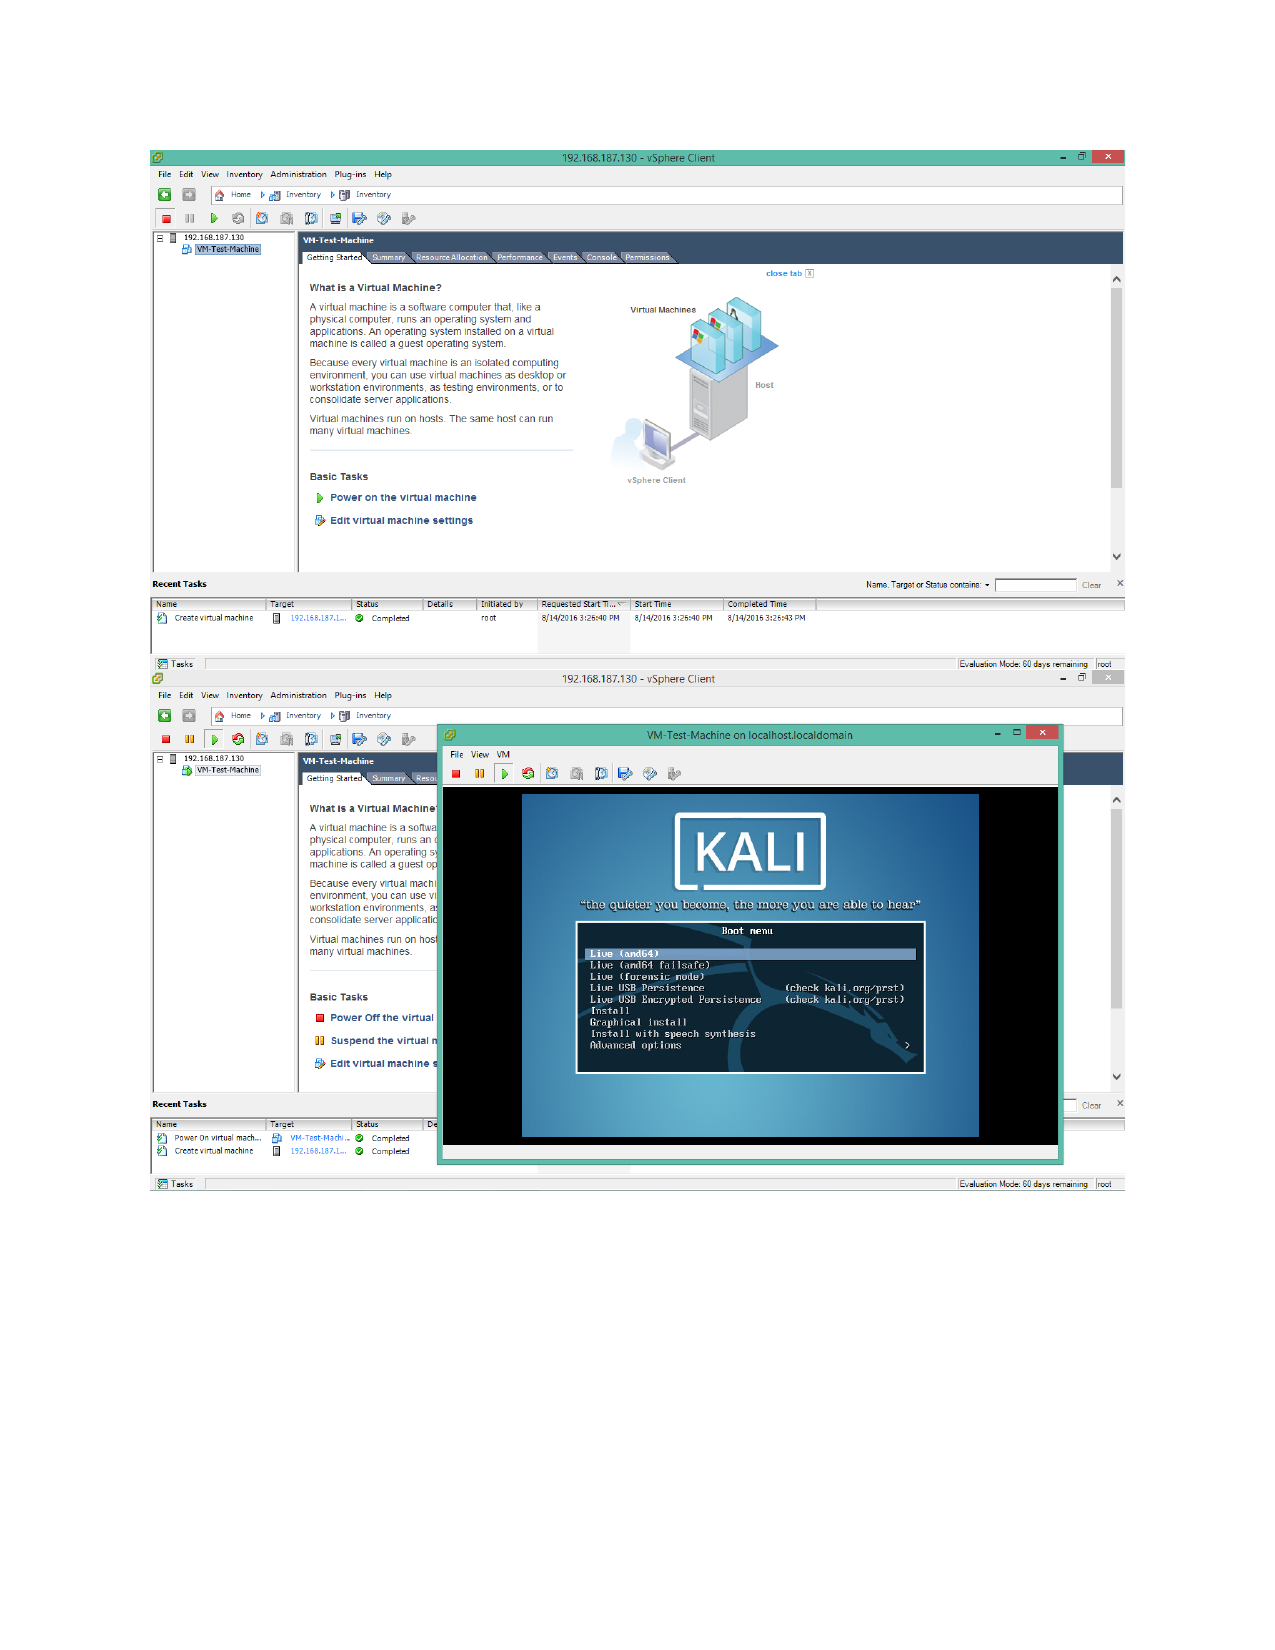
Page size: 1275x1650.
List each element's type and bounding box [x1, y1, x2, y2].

picture [150, 150, 1125, 1191]
